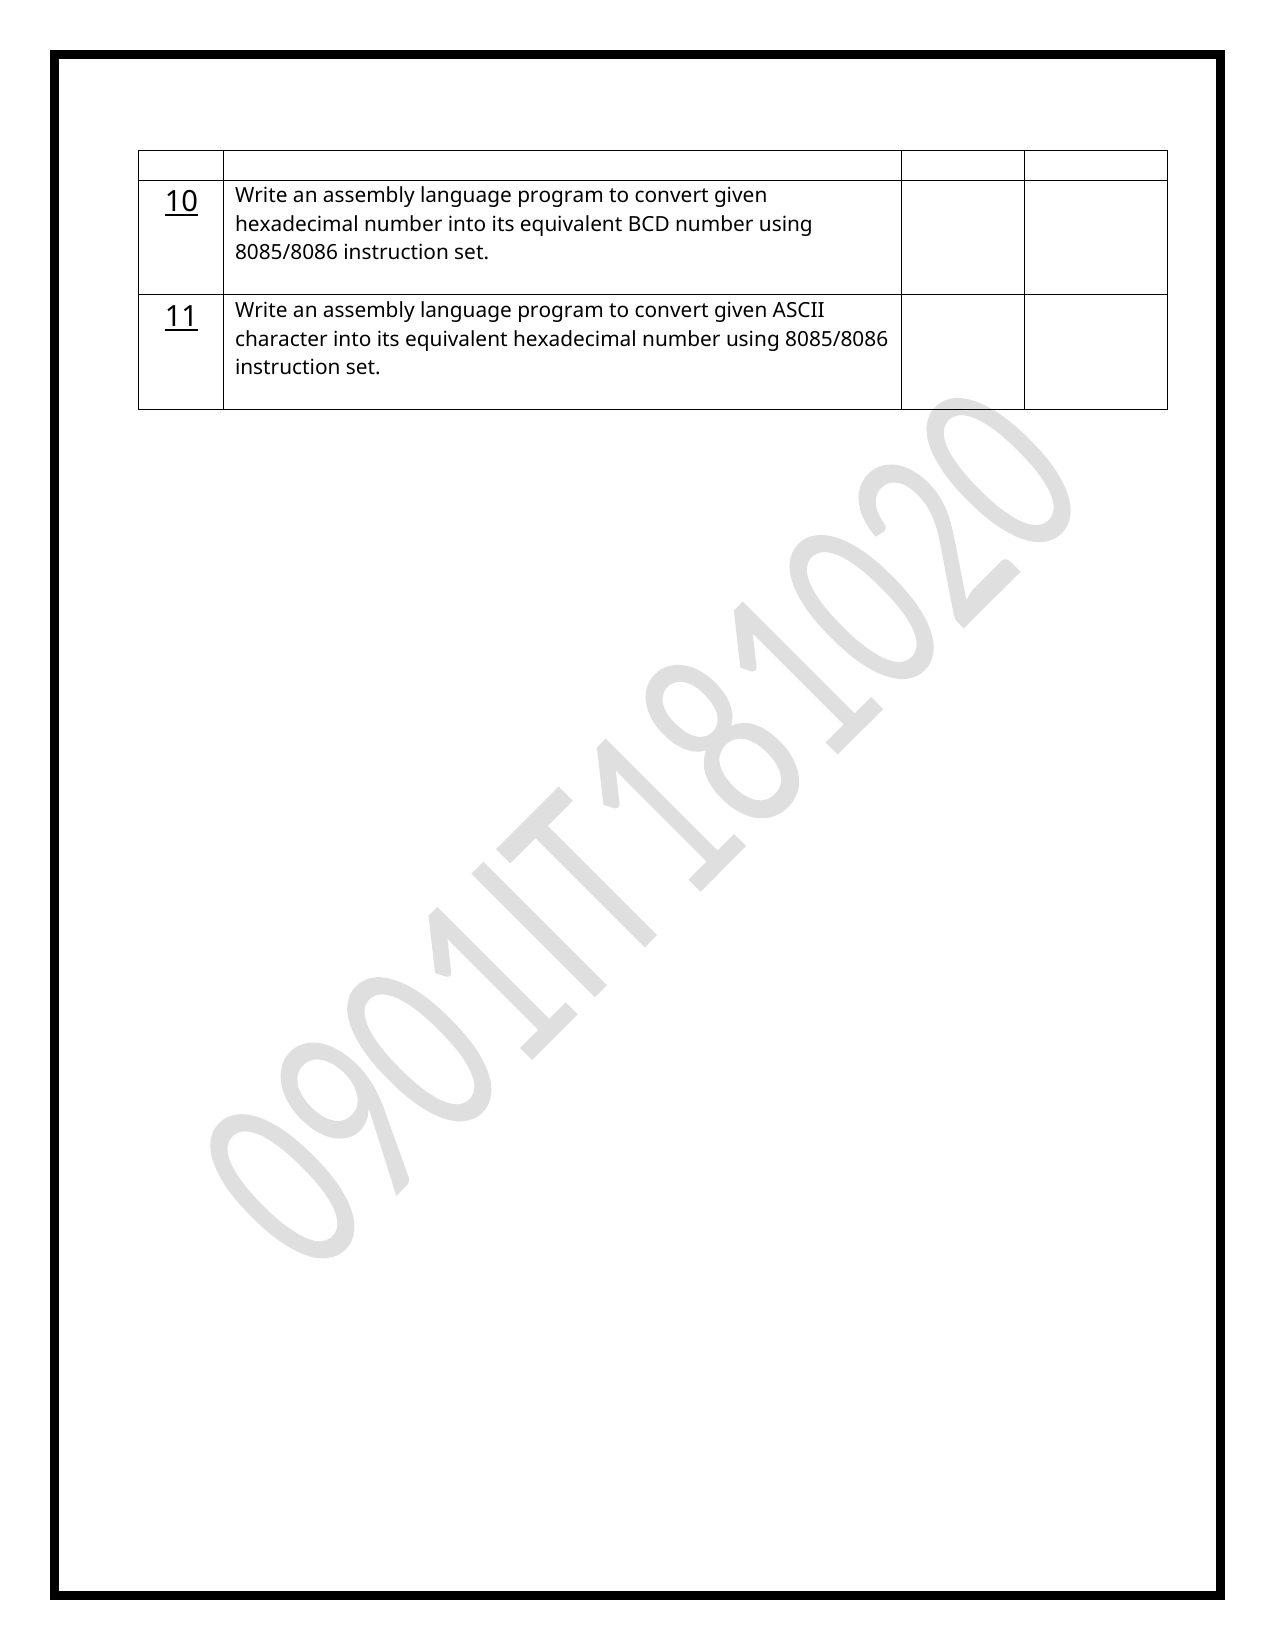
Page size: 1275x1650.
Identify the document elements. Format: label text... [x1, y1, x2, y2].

table_cell [1025, 295, 1167, 409]
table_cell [224, 151, 901, 179]
table_cell Write an assembly language program to convert given ASCII character into its equivalent hexadecimal number using 8085/8086 instruction set. [224, 295, 901, 409]
table_cell [902, 151, 1024, 179]
table_cell [1025, 151, 1167, 179]
table_cell 9 [139, 151, 223, 179]
table_cell [902, 295, 1024, 409]
table_cell 10 [139, 181, 223, 294]
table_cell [224, 181, 901, 294]
table_cell 11 [139, 295, 223, 409]
table_cell [902, 181, 1024, 294]
table_cell [1025, 181, 1167, 294]
